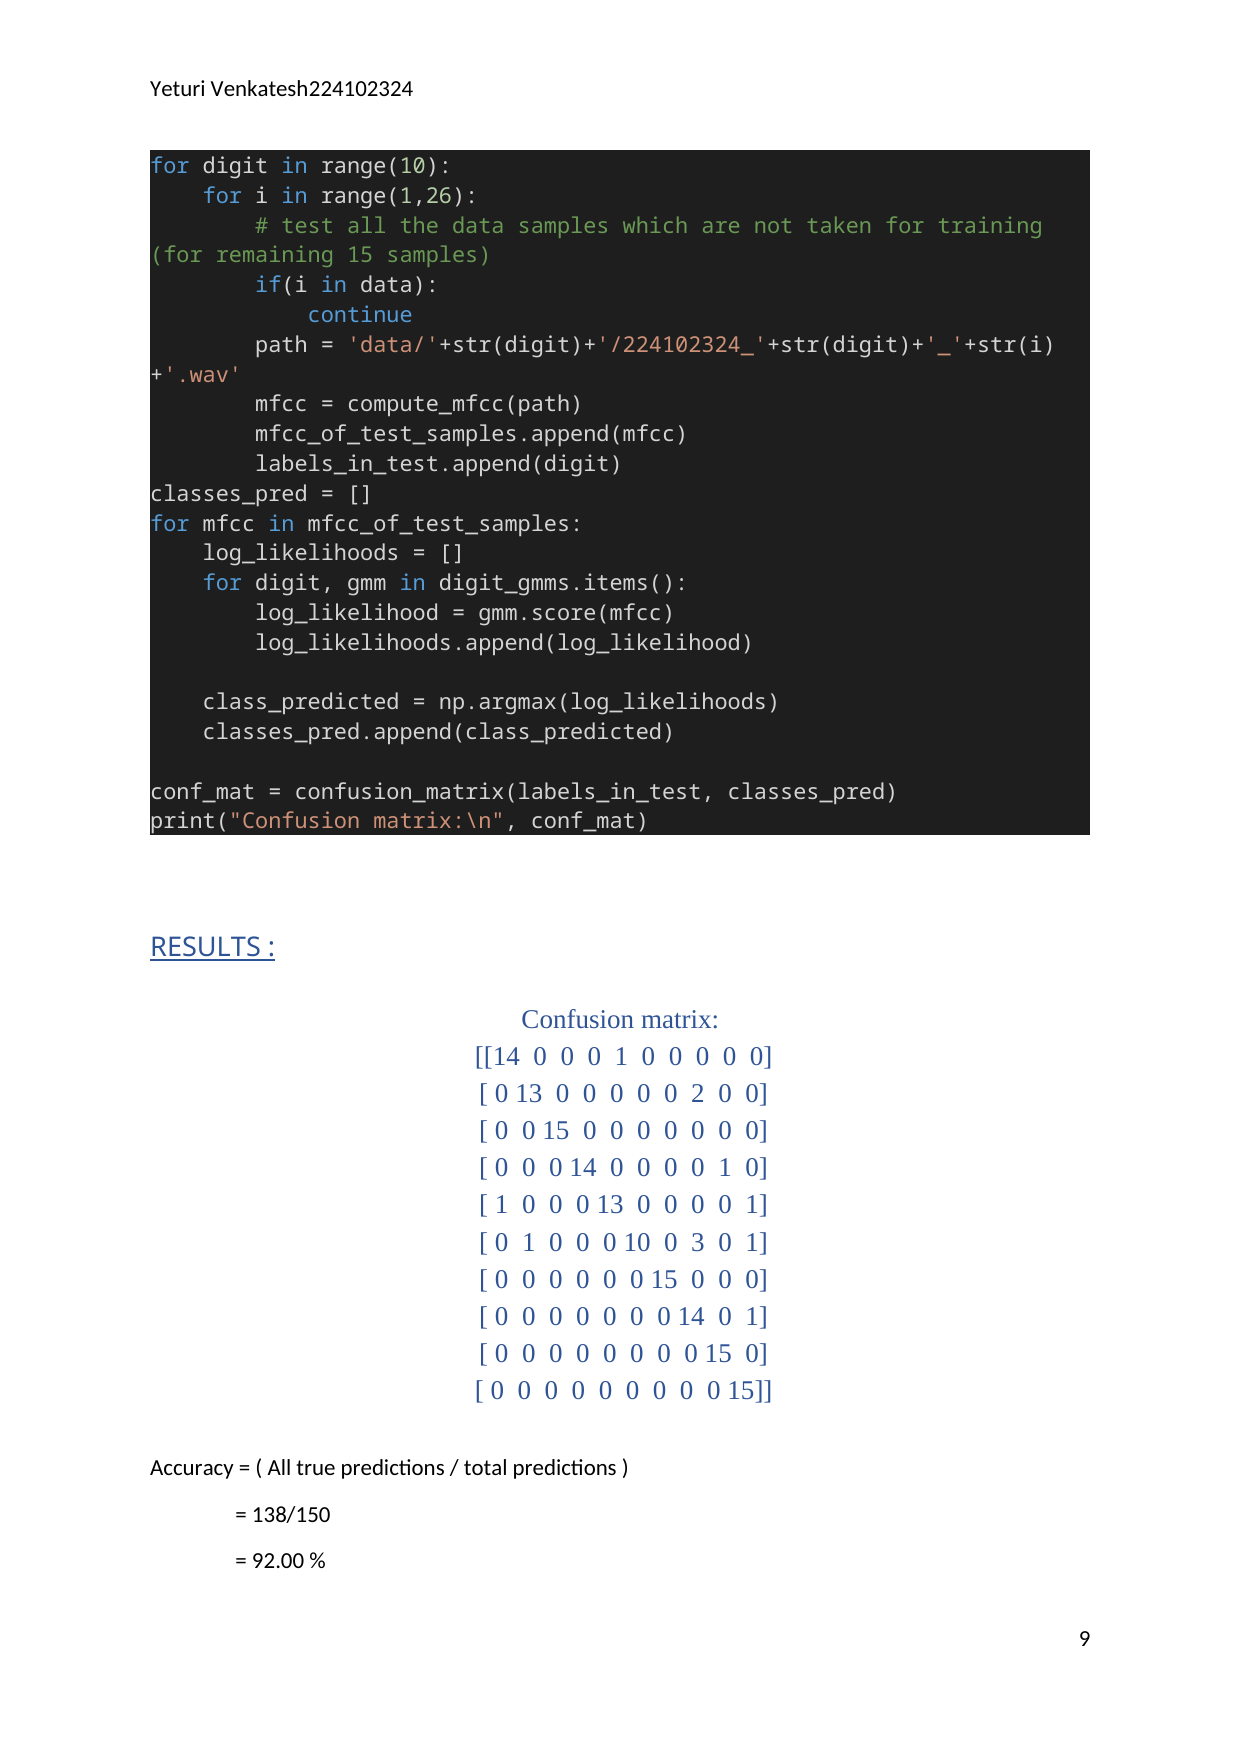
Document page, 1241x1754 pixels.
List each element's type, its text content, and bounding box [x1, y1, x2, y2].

text path = 'data/'+str(digit)+'/224102324_'+str(digit)+'_'+str(i)+'.wav' [150, 329, 1090, 388]
subtitle RESULTS : [150, 928, 1090, 965]
text class_predicted = np.argmax(log_likelihoods) [150, 686, 1090, 716]
text conf_mat = confusion_matrix(labels_in_test, classes_pred) [150, 776, 1090, 805]
subtitle [ 0 13 0 0 0 0 0 2 0 0] [150, 1077, 1090, 1108]
text Accuracy = ( All true predictions / total predictions ) [150, 1453, 1090, 1481]
text # test all the data samples which are not taken for training (for remaining 15 samples) [150, 209, 1090, 269]
text continue [150, 299, 1090, 329]
subtitle [ 0 0 0 14 0 0 0 0 1 0] [150, 1152, 1090, 1183]
text for mfcc in mfcc_of_test_samples: [150, 507, 1090, 537]
text mfcc = compute_mfcc(path) [150, 388, 1090, 418]
subtitle [ 0 1 0 0 0 10 0 3 0 1] [150, 1226, 1090, 1257]
text if(i in data): [150, 269, 1090, 299]
subtitle [ 0 0 0 0 0 0 0 0 0 15]] [150, 1374, 1090, 1405]
subtitle [ 0 0 0 0 0 0 0 0 15 0] [150, 1337, 1090, 1368]
subtitle Confusion matrix: [150, 1003, 1090, 1034]
text log_likelihoods = [] [150, 537, 1090, 567]
text labels_in_test.append(digit) [150, 448, 1090, 478]
subtitle [ 1 0 0 0 13 0 0 0 0 1] [150, 1189, 1090, 1220]
text for digit in range(10): [150, 150, 1090, 180]
text classes_pred.append(class_predicted) [150, 716, 1090, 746]
text for i in range(1,26): [150, 180, 1090, 209]
subtitle [ 0 0 15 0 0 0 0 0 0 0] [150, 1114, 1090, 1146]
subtitle [ 0 0 0 0 0 0 0 14 0 1] [150, 1300, 1090, 1331]
text print("Confusion matrix:\n", conf_mat) [150, 805, 1090, 835]
text = 92.00 % [150, 1546, 1090, 1574]
text log_likelihoods.append(log_likelihood) [150, 627, 1090, 656]
subtitle [[14 0 0 0 1 0 0 0 0 0] [150, 1040, 1090, 1071]
text classes_pred = [] [150, 478, 1090, 507]
text mfcc_of_test_samples.append(mfcc) [150, 418, 1090, 448]
subtitle [ 0 0 0 0 0 0 15 0 0 0] [150, 1263, 1090, 1294]
text log_likelihood = gmm.score(mfcc) [150, 597, 1090, 627]
text = 138/150 [150, 1500, 1090, 1528]
text for digit, gmm in digit_gmms.items(): [150, 567, 1090, 597]
